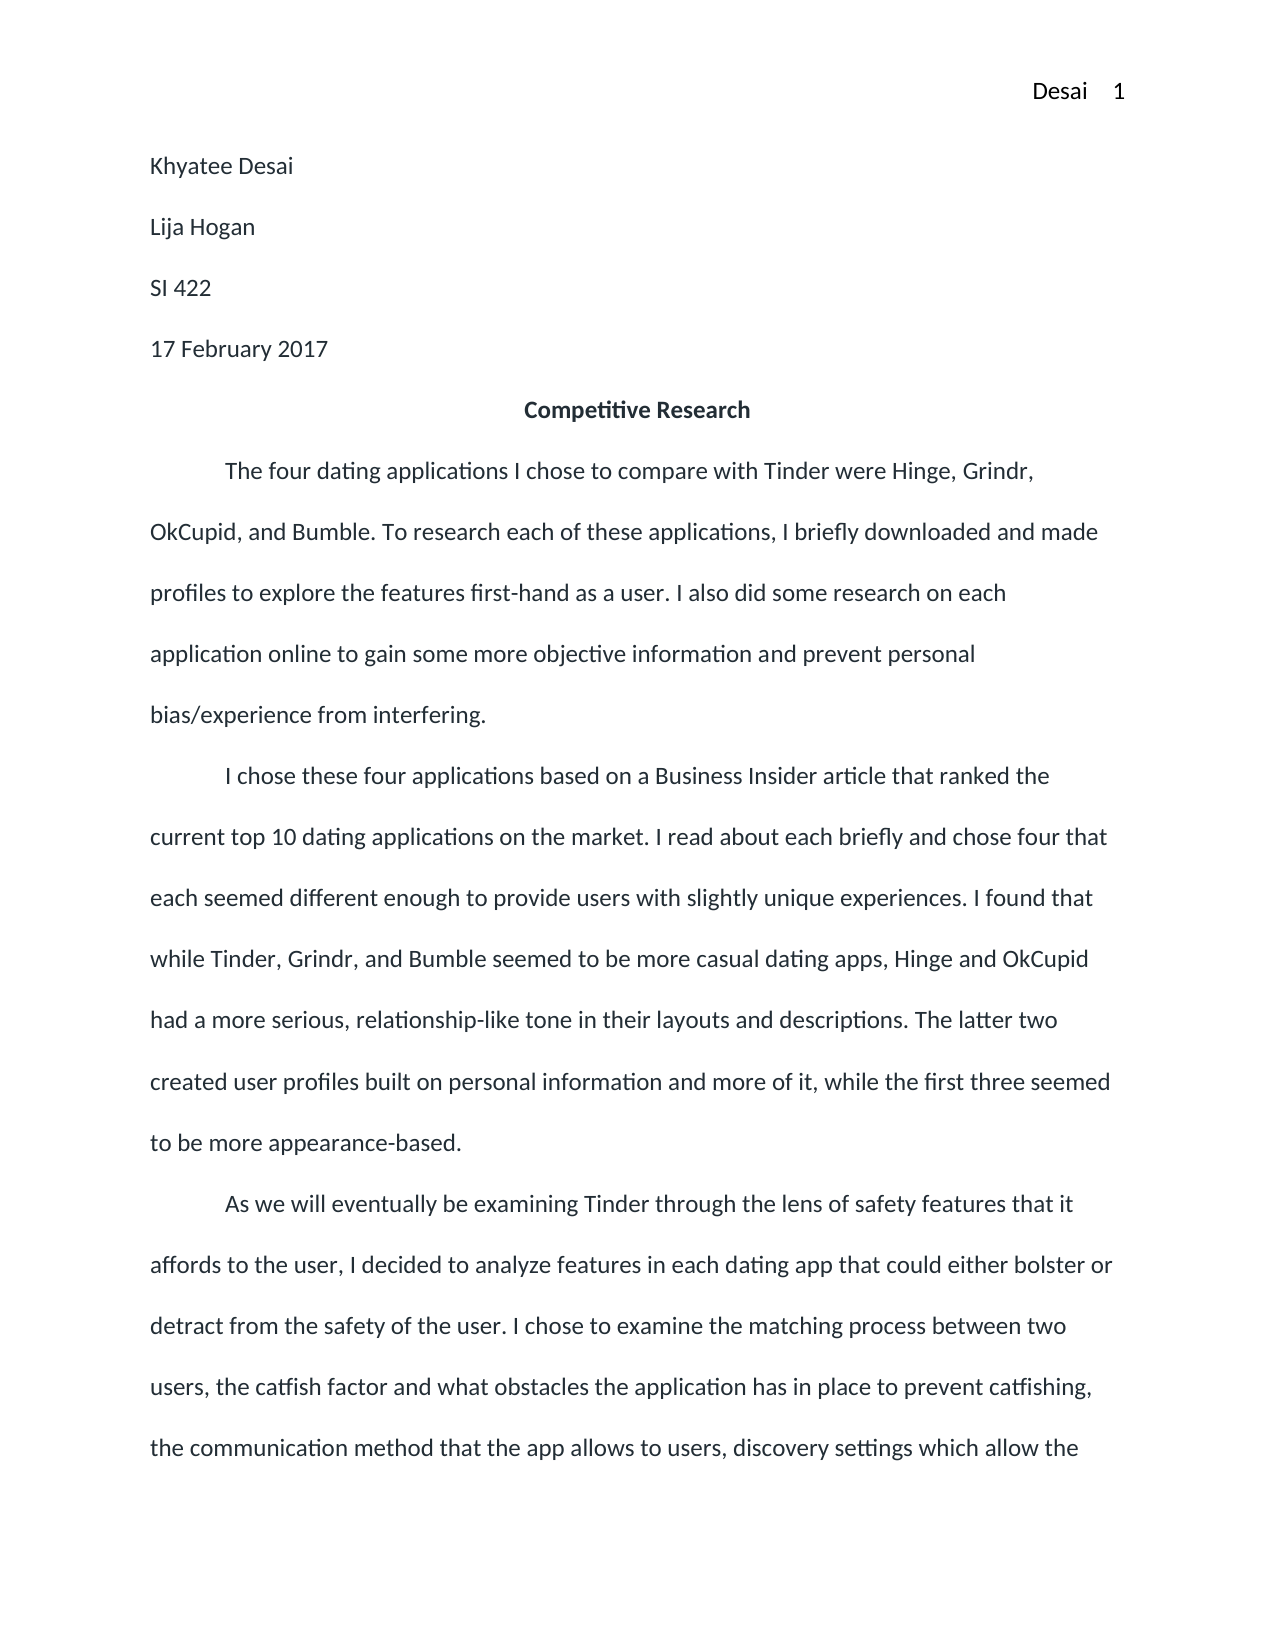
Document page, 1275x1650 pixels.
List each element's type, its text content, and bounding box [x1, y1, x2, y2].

text I chose these four applications based on a Business Insider article that ranked the current top 10 dating applications on the market. I read about each briefly and chose four that each seemed different enough to provide users with slightly unique experiences. I found that while Tinder, Grindr, and Bumble seemed to be more casual dating apps, Hinge and OkCupid had a more serious, relationship-like tone in their layouts and descriptions. The latter two created user profiles built on personal information and more of it, while the first three seemed to be more appearance-based. [150, 760, 1125, 1157]
text The four dating applications I chose to compare with Tinder were Hinge, Grindr, OkCupid, and Bumble. To research each of these applications, I briefly downloaded and made profiles to explore the features first-hand as a user. I also did some research on each application online to gain some more objective information and prevent personal bias/experience from interfering. [150, 455, 1125, 730]
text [150, 1188, 1125, 1462]
text Khyatee Desai [150, 150, 1125, 181]
text 17 February 2017 [150, 333, 1125, 364]
text Lija Hogan [150, 211, 1125, 242]
text Competitive Research [150, 394, 1125, 425]
text SI 422 [150, 272, 1125, 303]
